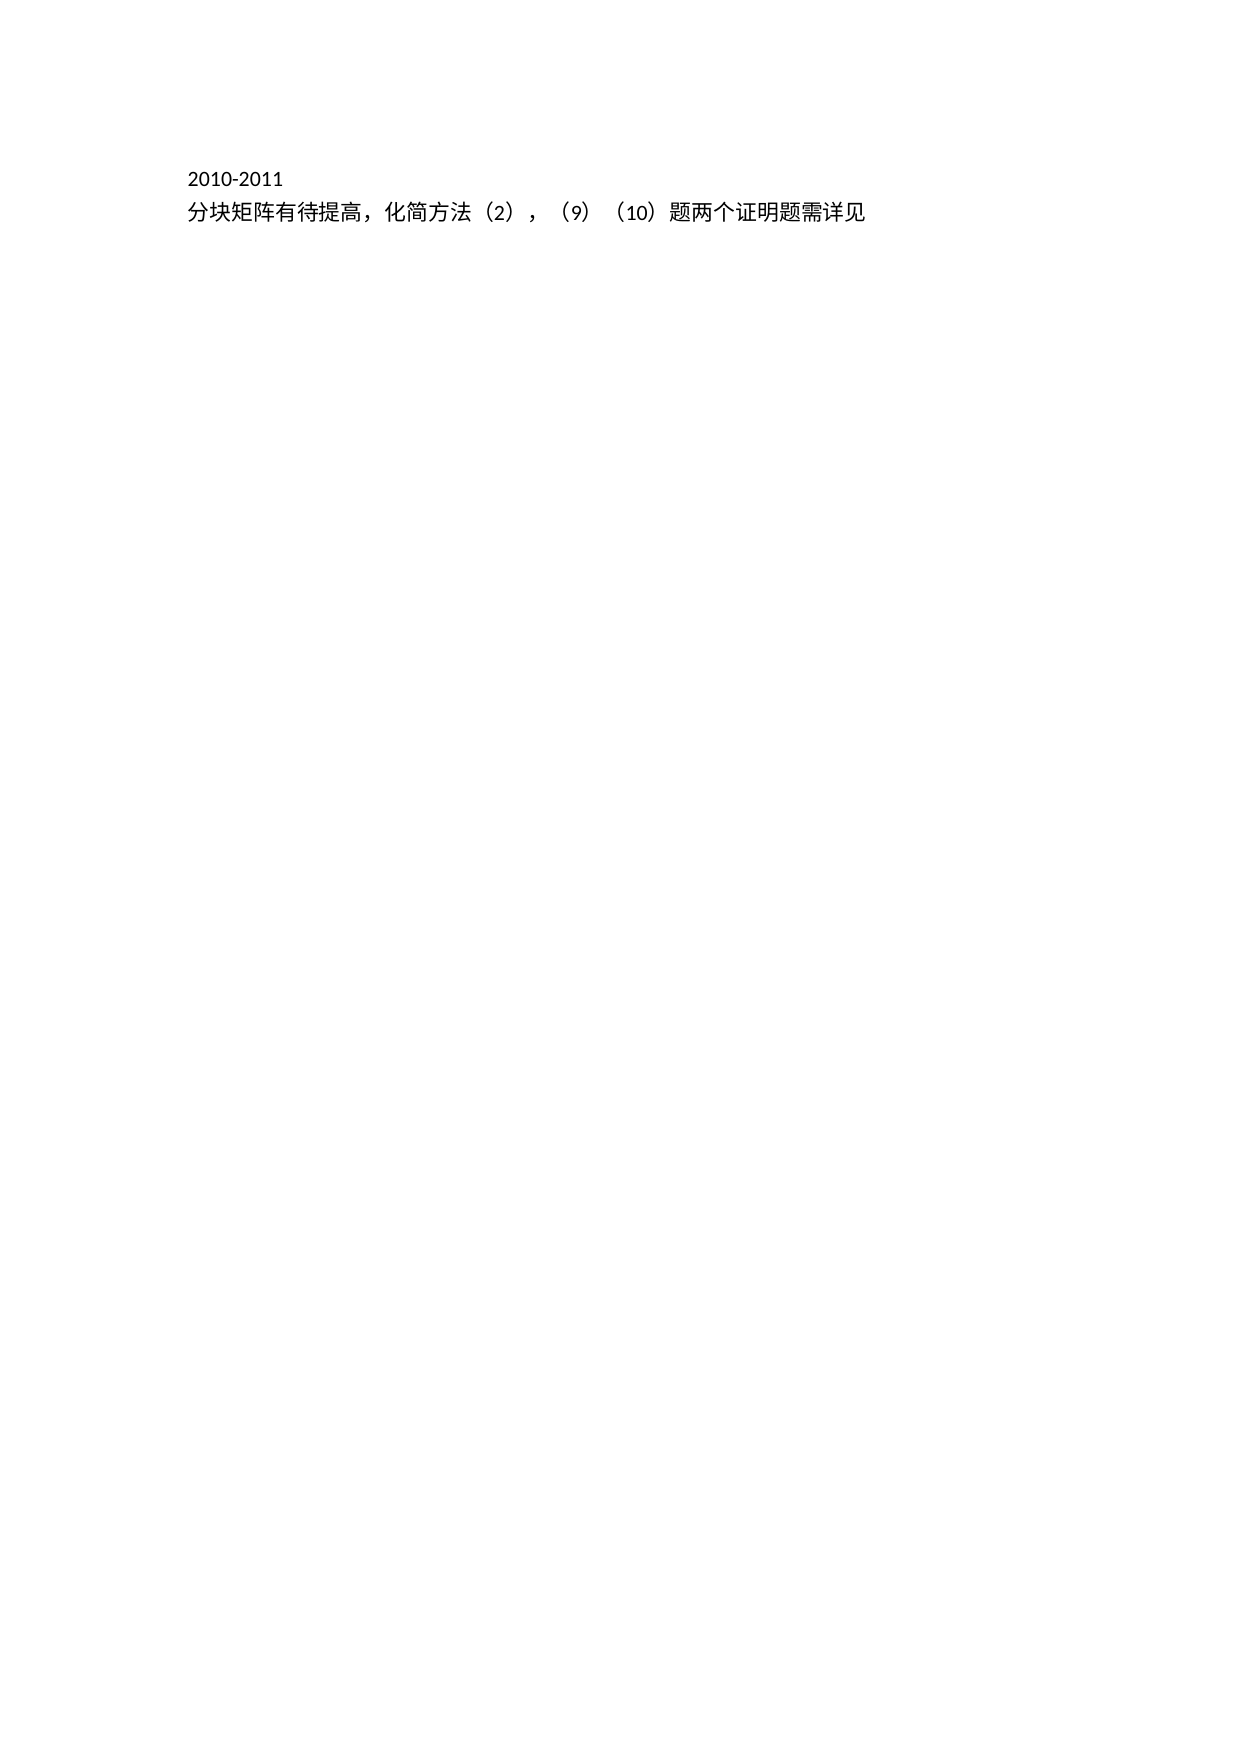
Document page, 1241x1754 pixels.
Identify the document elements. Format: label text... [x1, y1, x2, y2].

text 2010-2011 [187, 162, 1053, 194]
text 分块矩阵有待提高，化简方法（2），（9）（10）题两个证明题需详见 [187, 194, 1053, 227]
